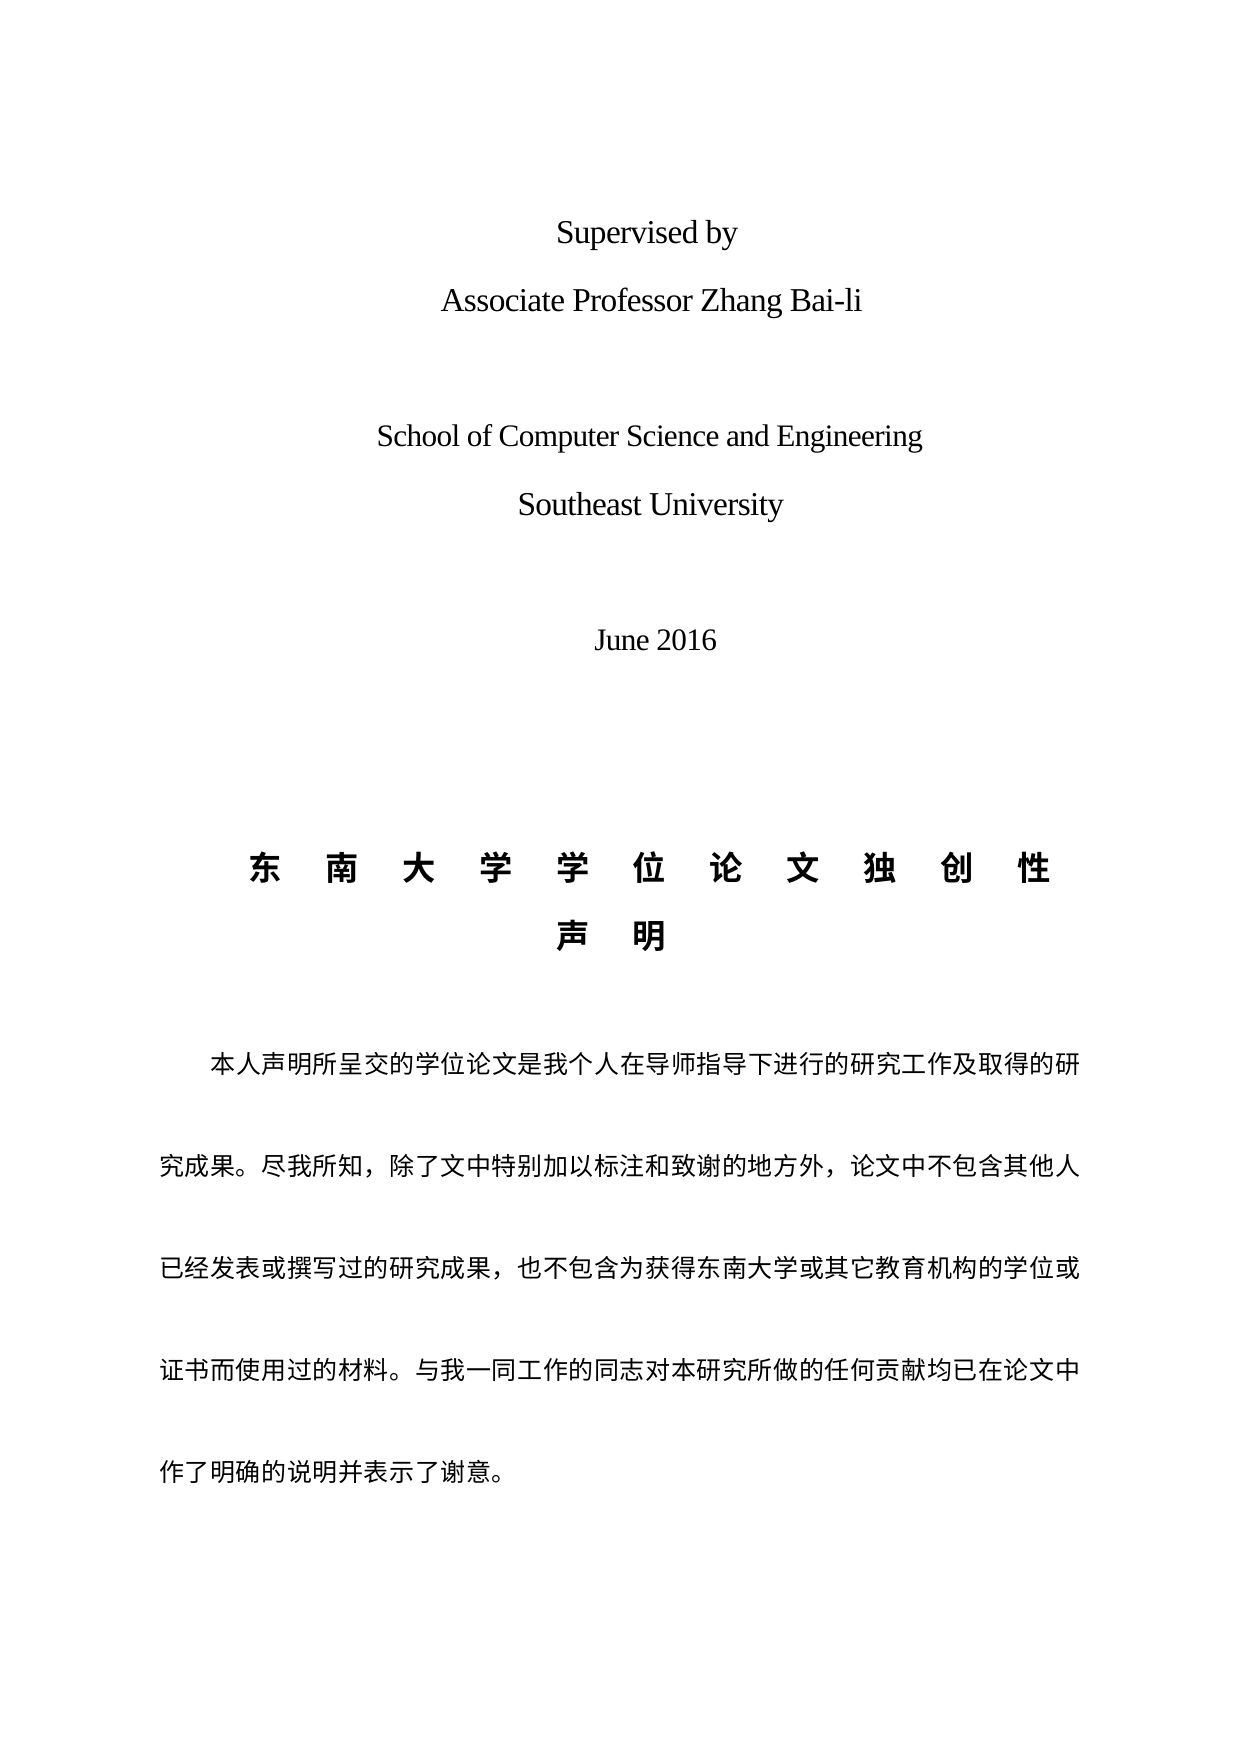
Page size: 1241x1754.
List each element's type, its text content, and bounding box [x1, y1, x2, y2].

text 本人声明所呈交的学位论文是我个人在导师指导下进行的研究工作及取得的研究成果。尽我所知，除了文中特别加以标注和致谢的地方外，论文中不包含其他人已经发表或撰写过的研究成果，也不包含为获得东南大学或其它教育机构的学位或证书而使用过的材料。与我一同工作的同志对本研究所做的任何贡献均已在论文中作了明确的说明并表示了谢意。 [159, 1029, 1081, 1504]
text Supervised by [159, 198, 1081, 266]
text Associate Professor Zhang Bai-li [159, 266, 1081, 334]
text June 2016 [159, 605, 1081, 673]
text Science and Engineering [159, 402, 1081, 469]
text 东 南 大 学 学 位 论 文 独 创 性 声 明 [159, 832, 1081, 968]
